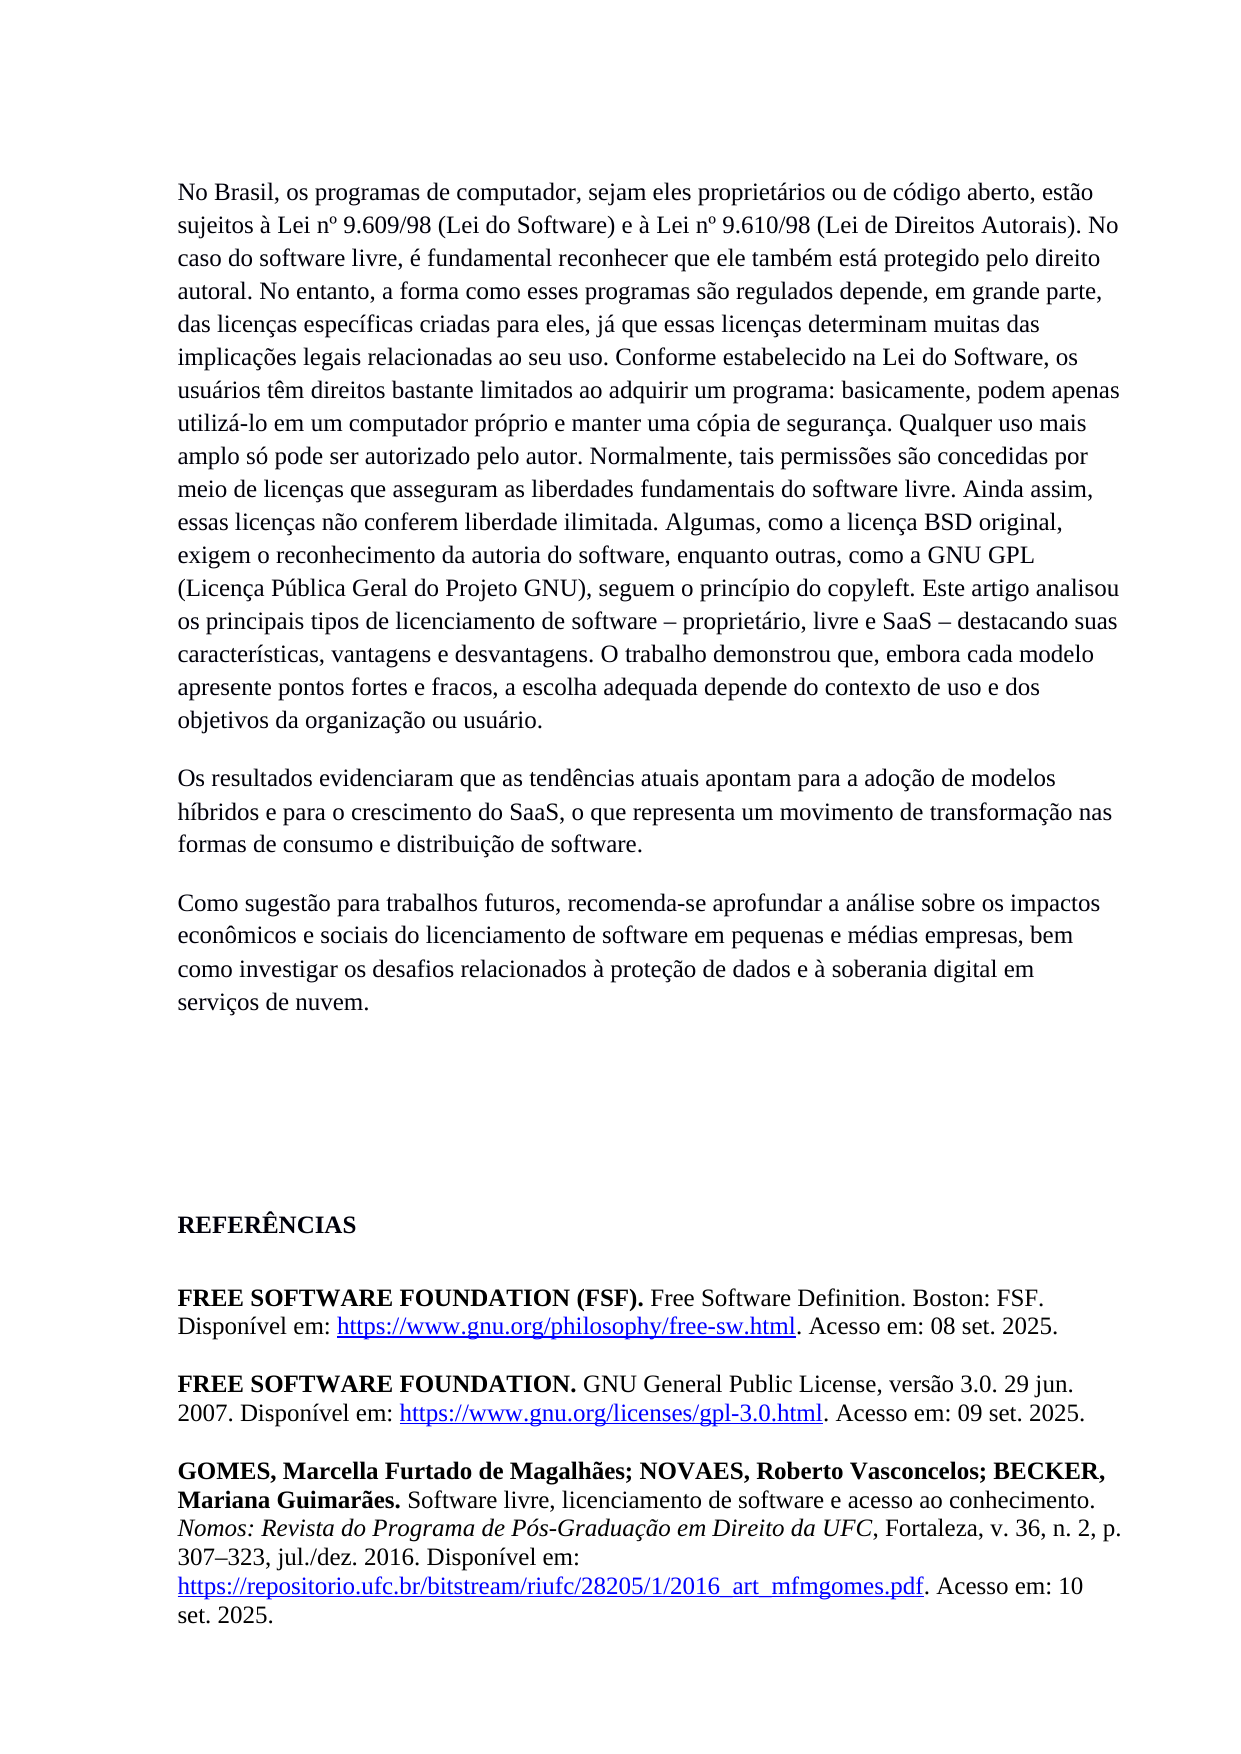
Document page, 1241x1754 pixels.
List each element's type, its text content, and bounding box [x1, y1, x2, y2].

text GOMES, Marcella Furtado de Magalhães; NOVAES, Roberto Vasconcelos; BECKER, Mariana Guimarães. Software livre, licenciamento de software e acesso ao conhecimento. Nomos: Revista do Programa de Pós-Graduação em Direito da UFC, Fortaleza, v. 36, n. 2, p. 307–323, jul./dez. 2016. Disponível em: https://repositorio.ufc.br/bitstream/riufc/28205/1/2016_art_mfmgomes.pdf. Acesso em: 10 set. 2025. [177, 1456, 1122, 1628]
text Como sugestão para trabalhos futuros, recomenda-se aprofundar a análise sobre os impactos econômicos e sociais do licenciamento de software em pequenas e médias empresas, bem como investigar os desafios relacionados à proteção de dados e à soberania digital em serviços de nuvem. [177, 888, 1122, 1015]
text No Brasil, os programas de computador, sejam eles proprietários ou de código aberto, estão sujeitos à Lei nº 9.609/98 (Lei do Software) e à Lei nº 9.610/98 (Lei de Direitos Autorais). No caso do software livre, é fundamental reconhecer que ele também está protegido pelo direito autoral. No entanto, a forma como esses programas são regulados depende, em grande parte, das licenças específicas criadas para eles, já que essas licenças determinam muitas das implicações legais relacionadas ao seu uso. Conforme estabelecido na Lei do Software, os usuários têm direitos bastante limitados ao adquirir um programa: basicamente, podem apenas utilizá-lo em um computador próprio e manter uma cópia de segurança. Qualquer uso mais amplo só pode ser autorizado pelo autor. Normalmente, tais permissões são concedidas por meio de licenças que asseguram as liberdades fundamentais do software livre. Ainda assim, essas licenças não conferem liberdade ilimitada. Algumas, como a licença BSD original, exigem o reconhecimento da autoria do software, enquanto outras, como a GNU GPL (Licença Pública Geral do Projeto GNU), seguem o princípio do copyleft. Este artigo analisou os principais tipos de licenciamento de software – proprietário, livre e SaaS – destacando suas características, vantagens e desvantagens. O trabalho demonstrou que, embora cada modelo apresente pontos fortes e fracos, a escolha adequada depende do contexto de uso e dos objetivos da organização ou usuário. [177, 177, 1122, 734]
text Os resultados evidenciaram que as tendências atuais apontam para a adoção de modelos híbridos e para o crescimento do SaaS, o que representa um movimento de transformação nas formas de consumo e distribuição de software. [177, 763, 1122, 858]
text FREE SOFTWARE FOUNDATION (FSF). Free Software Definition. Boston: FSF. Disponível em: https://www.gnu.org/philosophy/free-sw.html. Acesso em: 08 set. 2025. [177, 1283, 1122, 1340]
text FREE SOFTWARE FOUNDATION. GNU General Public License, versão 3.0. 29 jun. 2007. Disponível em: https://www.gnu.org/licenses/gpl-3.0.html. Acesso em: 09 set. 2025. [177, 1369, 1122, 1427]
text REFERÊNCIAS [177, 1210, 1122, 1239]
